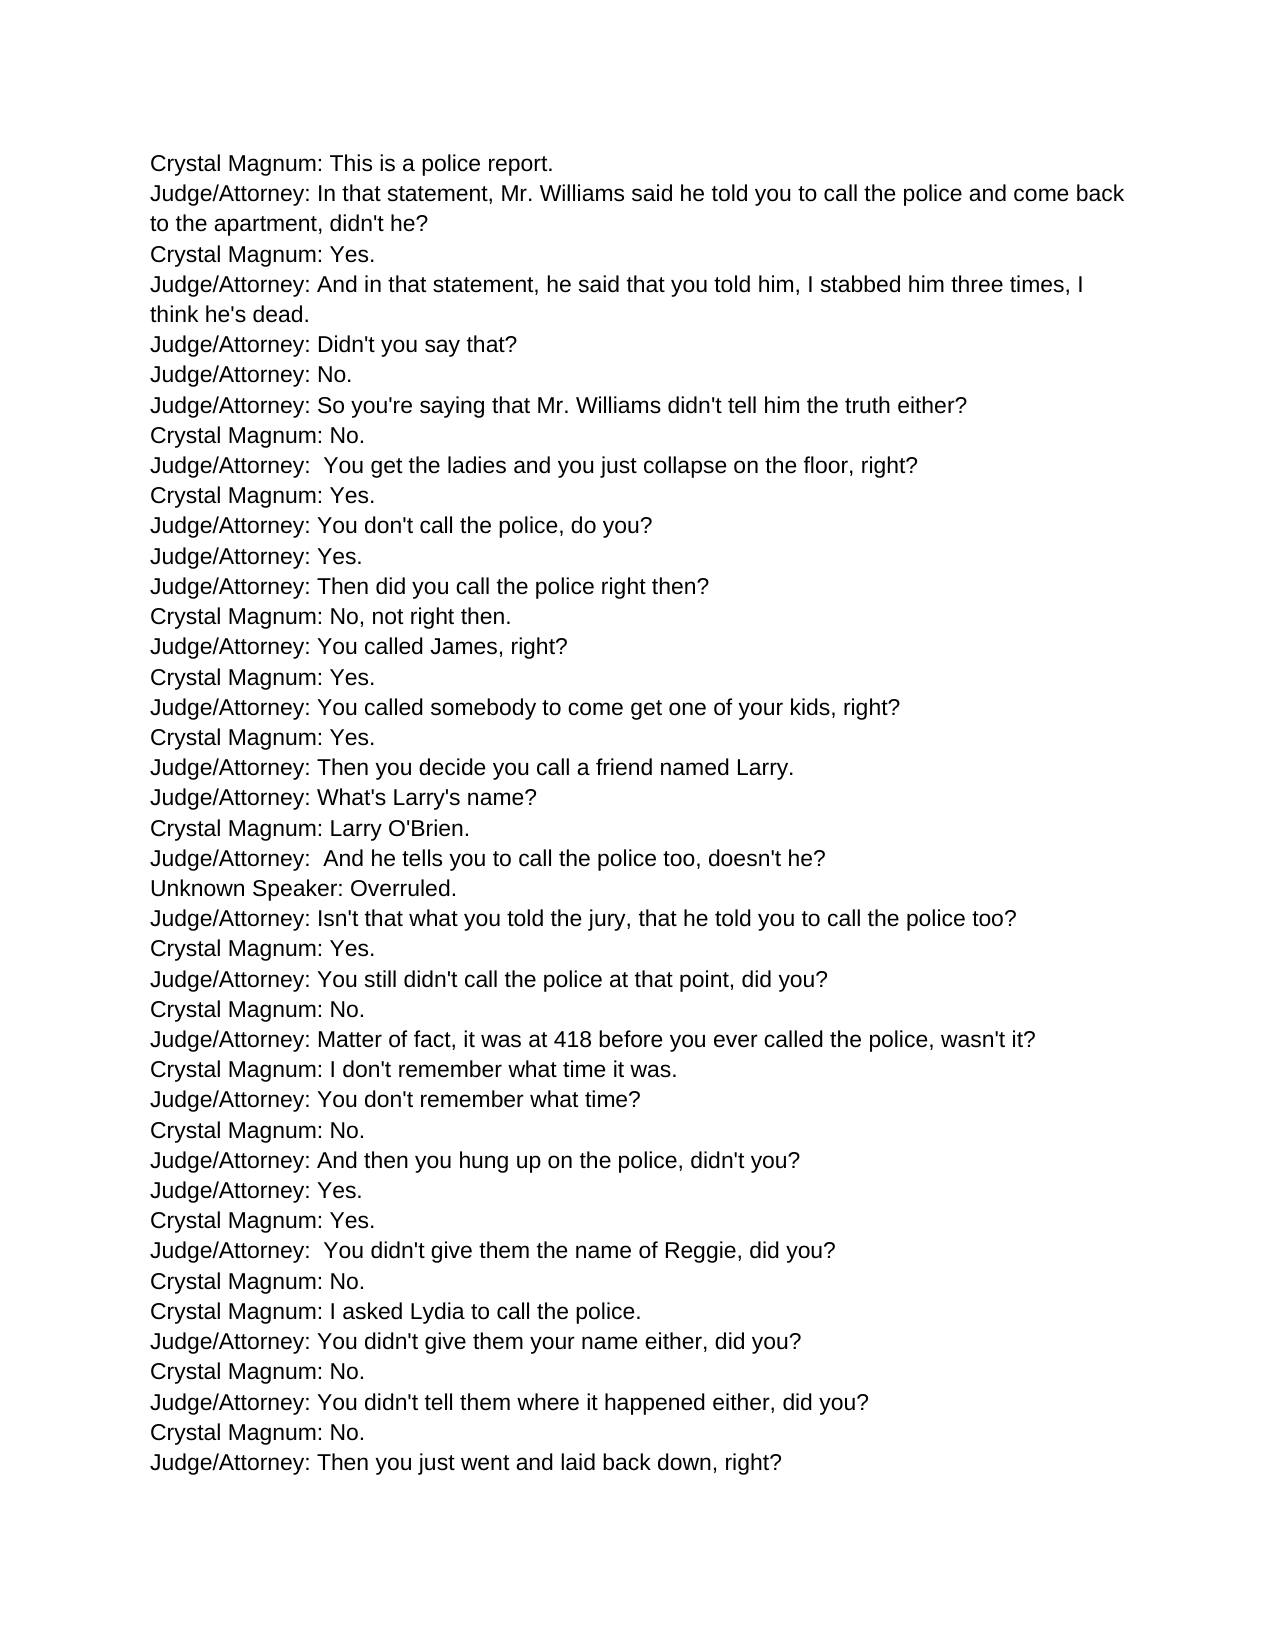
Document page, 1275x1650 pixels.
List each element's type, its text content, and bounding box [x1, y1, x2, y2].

text Judge/Attorney: You don't call the police, do you? [150, 512, 1125, 539]
text Judge/Attorney: Then you decide you call a friend named Larry. [150, 754, 1125, 781]
text Judge/Attorney: You don't remember what time? [150, 1086, 1125, 1113]
text Crystal Magnum: I don't remember what time it was. [150, 1056, 1125, 1083]
text Judge/Attorney: And he tells you to call the police too, doesn't he? [150, 845, 1125, 871]
text Judge/Attorney: You called James, right? [150, 633, 1125, 660]
text Crystal Magnum: No. [150, 1358, 1125, 1385]
text Judge/Attorney: And then you hung up on the police, didn't you? [150, 1147, 1125, 1173]
text Judge/Attorney: What's Larry's name? [150, 784, 1125, 811]
text Crystal Magnum: This is a police report. [150, 150, 1125, 176]
text Judge/Attorney: In that statement, Mr. Williams said he told you to call the police and come back to the apartment, didn't he? [150, 180, 1125, 237]
text Crystal Magnum: No. [150, 1419, 1125, 1445]
text Judge/Attorney: You didn't give them your name either, did you? [150, 1328, 1125, 1354]
text Judge/Attorney: Then you just went and laid back down, right? [150, 1449, 1125, 1475]
text Judge/Attorney: Matter of fact, it was at 418 before you ever called the police, wasn't it? [150, 1026, 1125, 1052]
text Judge/Attorney: No. [150, 361, 1125, 388]
text Crystal Magnum: No. [150, 422, 1125, 448]
text Unknown Speaker: Overruled. [150, 875, 1125, 901]
text Crystal Magnum: I asked Lydia to call the police. [150, 1298, 1125, 1324]
text Judge/Attorney: So you're saying that Mr. Williams didn't tell him the truth either? [150, 392, 1125, 418]
text Judge/Attorney: You didn't give them the name of Reggie, did you? [150, 1237, 1125, 1264]
text Crystal Magnum: Yes. [150, 241, 1125, 267]
text Crystal Magnum: No. [150, 996, 1125, 1022]
text Crystal Magnum: No. [150, 1268, 1125, 1294]
text Judge/Attorney: Yes. [150, 543, 1125, 569]
text Judge/Attorney: Yes. [150, 1177, 1125, 1203]
text Judge/Attorney: You still didn't call the police at that point, did you? [150, 966, 1125, 992]
text Judge/Attorney: Didn't you say that? [150, 331, 1125, 358]
text Crystal Magnum: Larry O'Brien. [150, 814, 1125, 841]
text Judge/Attorney: You didn't tell them where it happened either, did you? [150, 1388, 1125, 1415]
text Judge/Attorney: Isn't that what you told the jury, that he told you to call the police too? [150, 905, 1125, 932]
text Crystal Magnum: No, not right then. [150, 603, 1125, 629]
text Crystal Magnum: No. [150, 1117, 1125, 1143]
text Judge/Attorney: You called somebody to come get one of your kids, right? [150, 694, 1125, 720]
text Crystal Magnum: Yes. [150, 1207, 1125, 1234]
text Crystal Magnum: Yes. [150, 663, 1125, 690]
text Judge/Attorney: Then did you call the police right then? [150, 573, 1125, 599]
text Crystal Magnum: Yes. [150, 935, 1125, 962]
text Judge/Attorney: And in that statement, he said that you told him, I stabbed him three times, I think he's dead. [150, 271, 1125, 327]
text Judge/Attorney: You get the ladies and you just collapse on the floor, right? [150, 452, 1125, 478]
text Crystal Magnum: Yes. [150, 482, 1125, 509]
text Crystal Magnum: Yes. [150, 724, 1125, 750]
